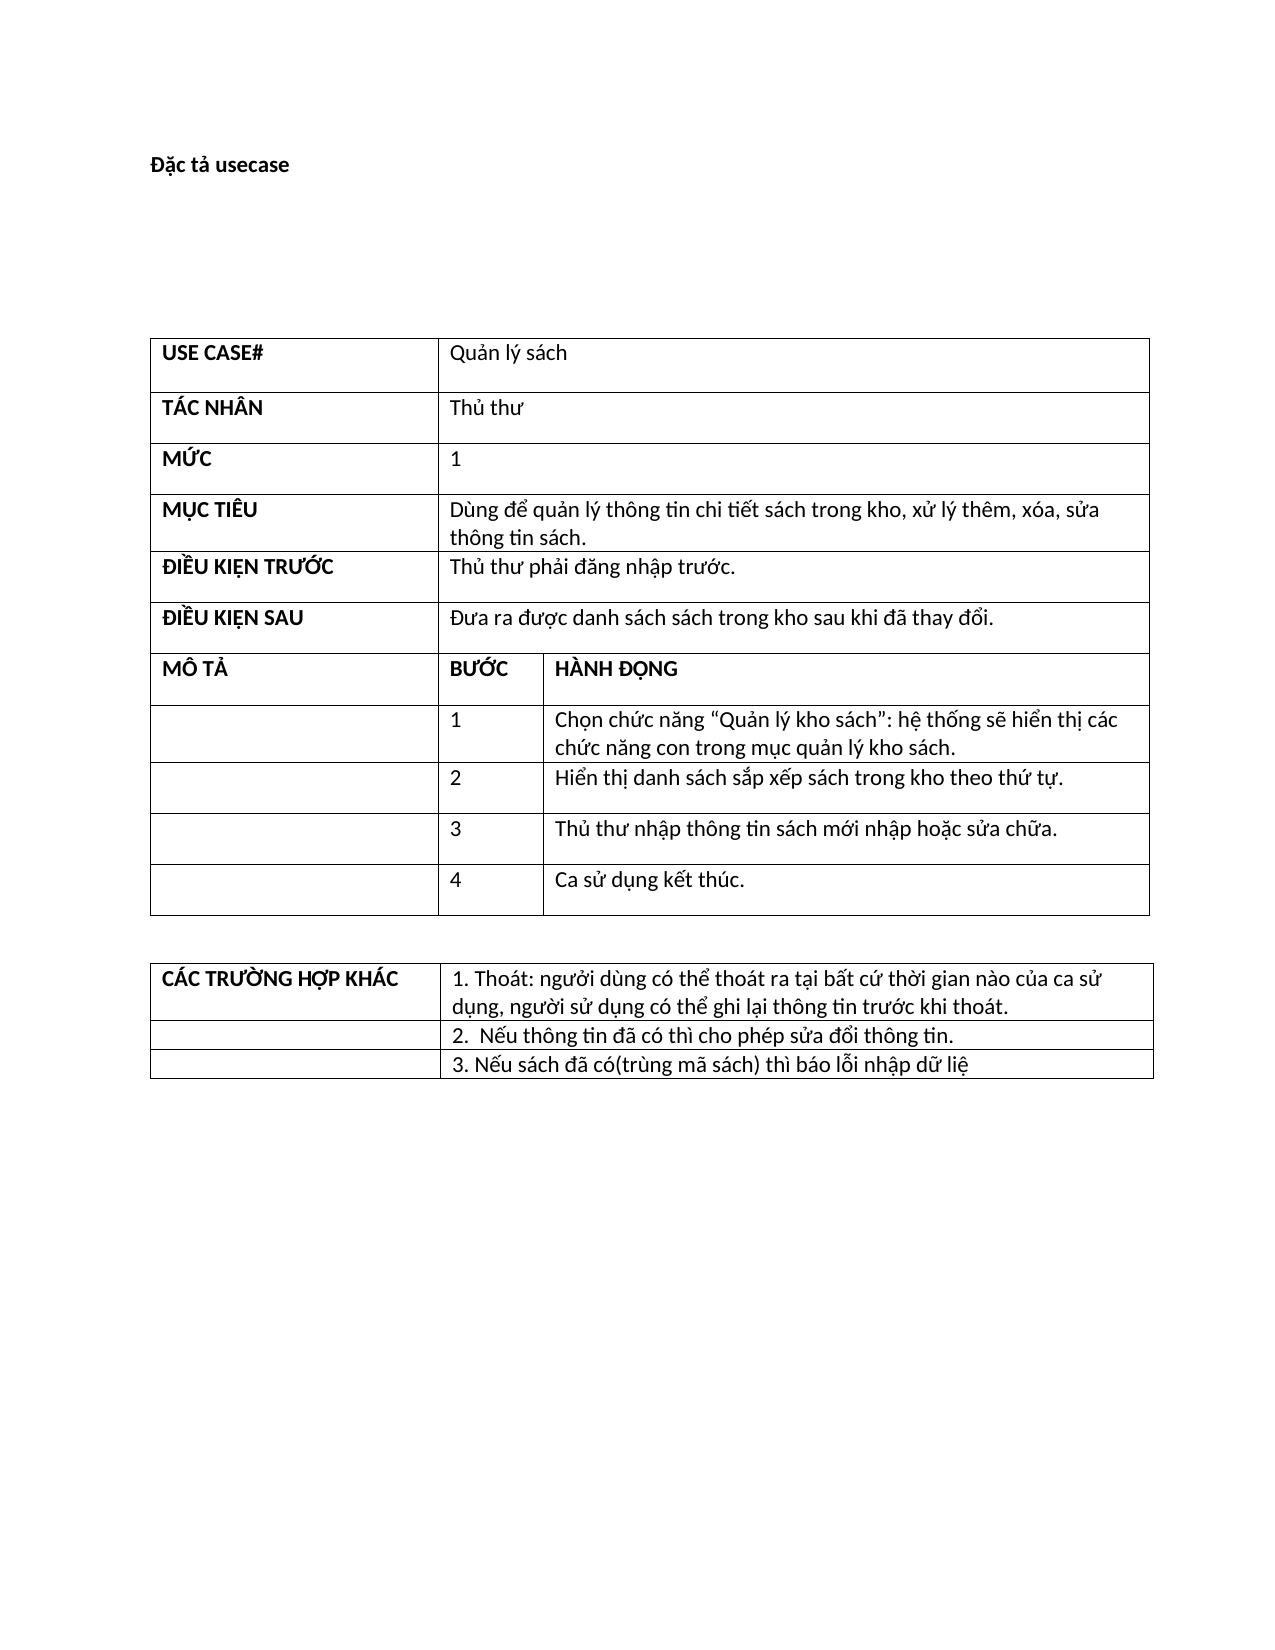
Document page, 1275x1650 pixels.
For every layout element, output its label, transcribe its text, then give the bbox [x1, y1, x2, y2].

table_cell Đưa ra được danh sách sách trong kho sau khi đã thay đổi. [439, 603, 1149, 653]
table_cell MỤC TIÊU [151, 495, 438, 551]
table_cell [151, 865, 438, 915]
table_header Quản lý sách [439, 339, 1149, 392]
table_cell [151, 763, 438, 813]
table_cell MÔ TẢ [151, 654, 438, 704]
table_cell Ca sử dụng kết thúc. [544, 865, 1149, 915]
table_header USE CASE# [151, 339, 438, 392]
table_header CÁC TRƯỜNG HỢP KHÁC [151, 964, 440, 1020]
table_cell MỨC [151, 444, 438, 494]
table_cell Thủ thư nhập thông tin sách mới nhập hoặc sửa chữa. [544, 814, 1149, 864]
table_cell 4 [439, 865, 543, 915]
table_cell Thủ thư phải đăng nhập trước. [439, 552, 1149, 602]
table_cell Dùng để quản lý thông tin chi tiết sách trong kho, xử lý thêm, xóa, sửa thông tin sách. [439, 495, 1149, 551]
table_cell HÀNH ĐỘNG [544, 654, 1149, 704]
table_cell Chọn chức năng “Quản lý kho sách”: hệ thống sẽ hiển thị các chức năng con trong mục quản lý kho sách. [544, 706, 1149, 762]
table_header 1. Thoát: ngưởi dùng có thể thoát ra tại bất cứ thời gian nào của ca sử dụng, người sử dụng có thể ghi lại thông tin trước khi thoát. [441, 964, 1153, 1020]
table_cell Hiển thị danh sách sắp xếp sách trong kho theo thứ tự. [544, 763, 1149, 813]
table_cell [151, 1021, 440, 1049]
table_cell [151, 1050, 440, 1078]
table_cell 1 [439, 706, 543, 762]
table_cell ĐIỀU KIỆN TRƯỚC [151, 552, 438, 602]
table_cell 3. Nếu sách đã có(trùng mã sách) thì báo lỗi nhập dữ liệ [441, 1050, 1153, 1078]
table_cell Thủ thư [439, 393, 1149, 443]
table_cell TÁC NHÂN [151, 393, 438, 443]
table_cell [151, 706, 438, 762]
table_cell ĐIỀU KIỆN SAU [151, 603, 438, 653]
table_cell 2. Nếu thông tin đã có thì cho phép sửa đổi thông tin. [441, 1021, 1153, 1049]
table_cell 3 [439, 814, 543, 864]
table_cell 2 [439, 763, 543, 813]
table_cell 1 [439, 444, 1149, 494]
text Đặc tả usecase [150, 150, 1125, 178]
table_cell [151, 814, 438, 864]
table_cell BƯỚC [439, 654, 543, 704]
